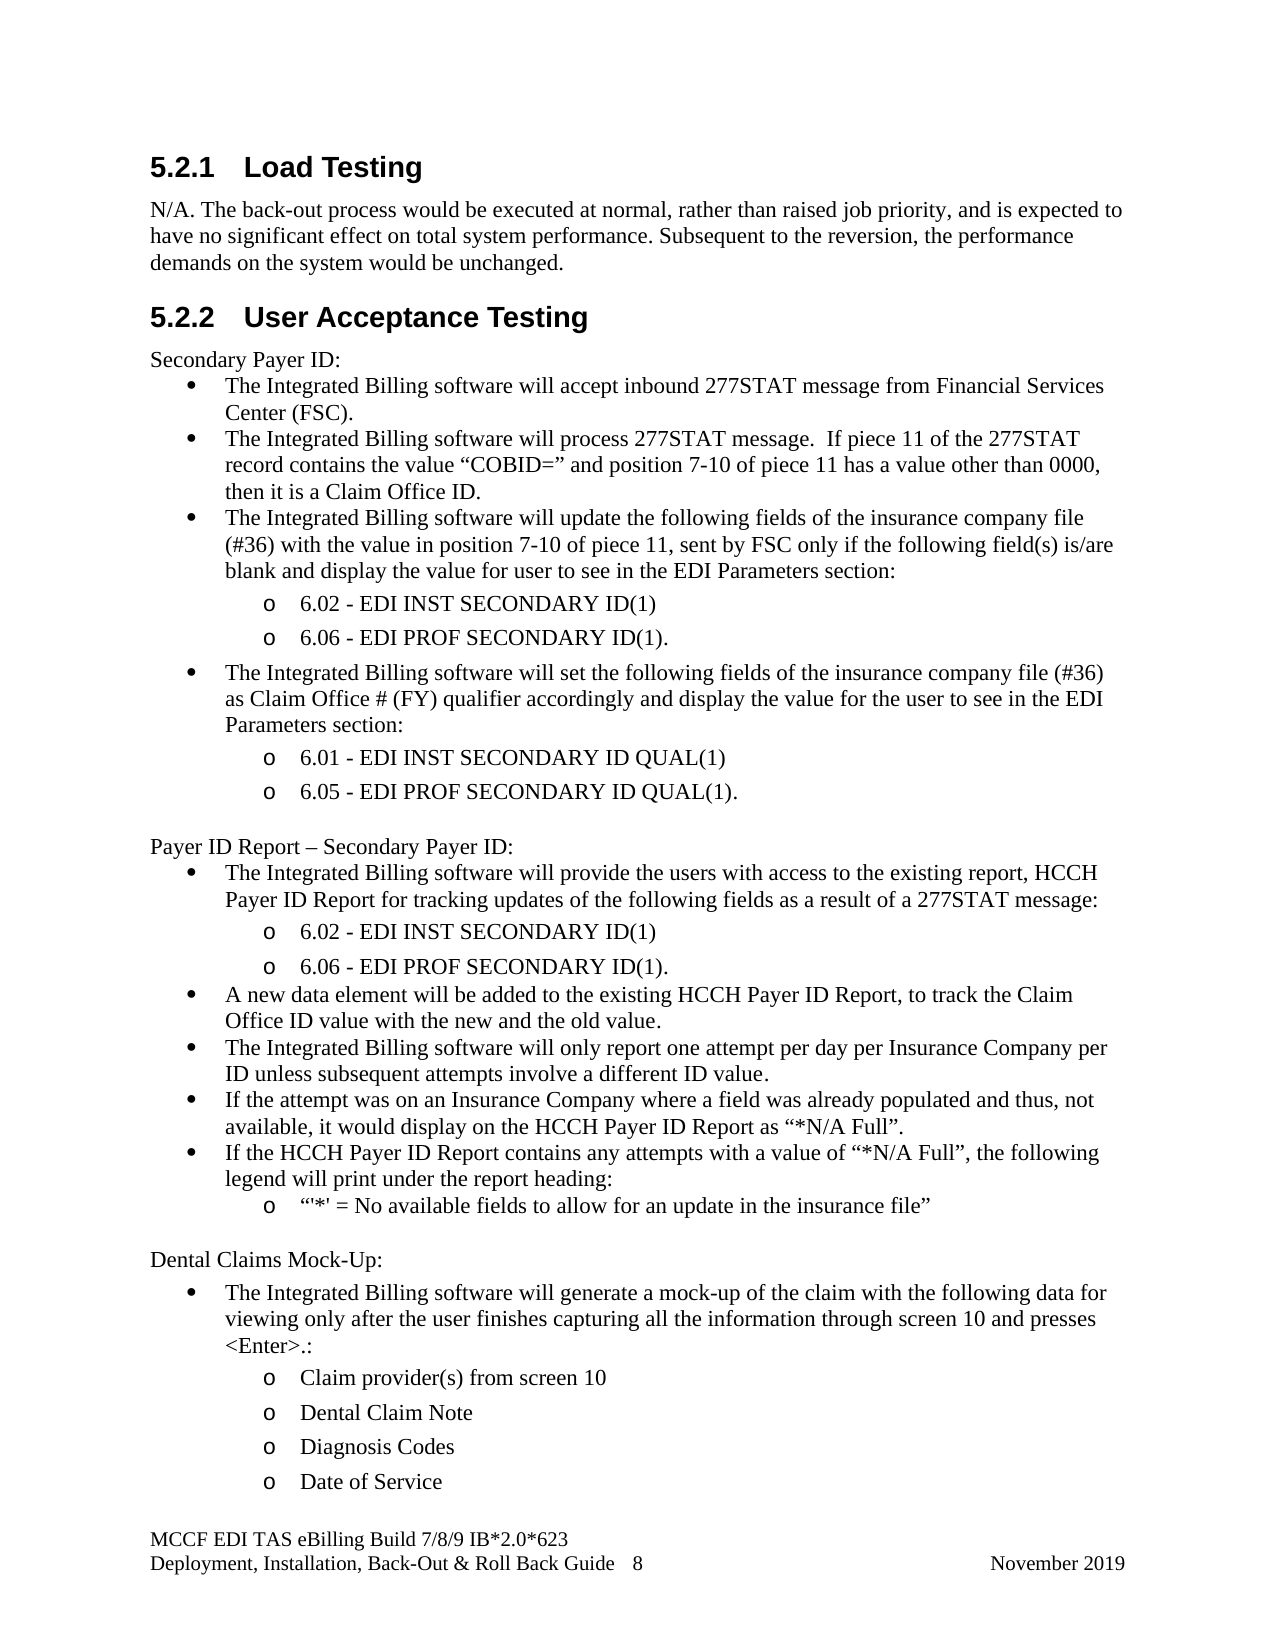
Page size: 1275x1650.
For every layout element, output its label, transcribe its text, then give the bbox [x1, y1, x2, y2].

list The Integrated Billing software will process 277STAT message. If piece 11 of the 277STAT record contains the value “COBID=” and position 7-10 of piece 11 has a value other than 0000, then it is a Claim Office ID. [187, 425, 1125, 504]
list If the HCCH Payer ID Report contains any attempts with a value of “*N/A Full”, the following legend will print under the report heading: [187, 1139, 1125, 1192]
list 6.05 - EDI PROF SECONDARY ID QUAL(1). [262, 778, 1125, 807]
list Dental Claim Note [262, 1399, 1125, 1427]
list The Integrated Billing software will only report one attempt per day per Insurance Company per ID unless subsequent attempts involve a different ID value. [187, 1034, 1125, 1086]
list “'*' = No available fields to allow for an update in the insurance file” [262, 1192, 1125, 1220]
text Dental Claims Mock-Up: [150, 1246, 1125, 1273]
list The Integrated Billing software will update the following fields of the insurance company file (#36) with the value in position 7-10 of piece 11, sent by FSC only if the following field(s) is/are blank and display the value for user to see in the EDI Parameters section: [187, 504, 1125, 583]
subtitle Load Testing [150, 150, 1125, 183]
list 6.02 - EDI INST SECONDARY ID(1) [262, 589, 1125, 618]
list Diagnosis Codes [262, 1433, 1125, 1461]
list 6.06 - EDI PROF SECONDARY ID(1). [262, 953, 1125, 981]
list The Integrated Billing software will set the following fields of the insurance company file (#36) as Claim Office # (FY) qualifier accordingly and display the value for the user to see in the EDI Parameters section: [187, 658, 1125, 738]
text Secondary Payer ID: [150, 346, 1125, 372]
list Date of Service [262, 1468, 1125, 1496]
list 6.01 - EDI INST SECONDARY ID QUAL(1) [262, 744, 1125, 772]
list A new data element will be added to the existing HCCH Payer ID Report, to track the Claim Office ID value with the new and the old value. [187, 981, 1125, 1034]
list The Integrated Billing software will generate a mock-up of the claim with the following data for viewing only after the user finishes capturing all the information through screen 10 and presses <Enter>.: [187, 1279, 1125, 1358]
subtitle User Acceptance Testing [150, 300, 1125, 334]
text N/A. The back-out process would be executed at normal, rather than raised job priority, and is expected to have no significant effect on total system performance. Subsequent to the reversion, the performance demands on the system would be unchanged. [150, 196, 1125, 275]
list Claim provider(s) from screen 10 [262, 1364, 1125, 1392]
list If the attempt was on an Insurance Company where a field was already populated and thus, not available, it would display on the HCCH Payer ID Report as “*N/A Full”. [187, 1086, 1125, 1139]
list The Integrated Billing software will provide the users with access to the existing report, HCCH Payer ID Report for tracking updates of the following fields as a result of a 277STAT message: [187, 859, 1125, 912]
list 6.02 - EDI INST SECONDARY ID(1) [262, 918, 1125, 946]
text Payer ID Report – Secondary Payer ID: [150, 833, 1125, 859]
list The Integrated Billing software will accept inbound 277STAT message from Financial Services Center (FSC). [187, 372, 1125, 425]
list 6.06 - EDI PROF SECONDARY ID(1). [262, 624, 1125, 652]
